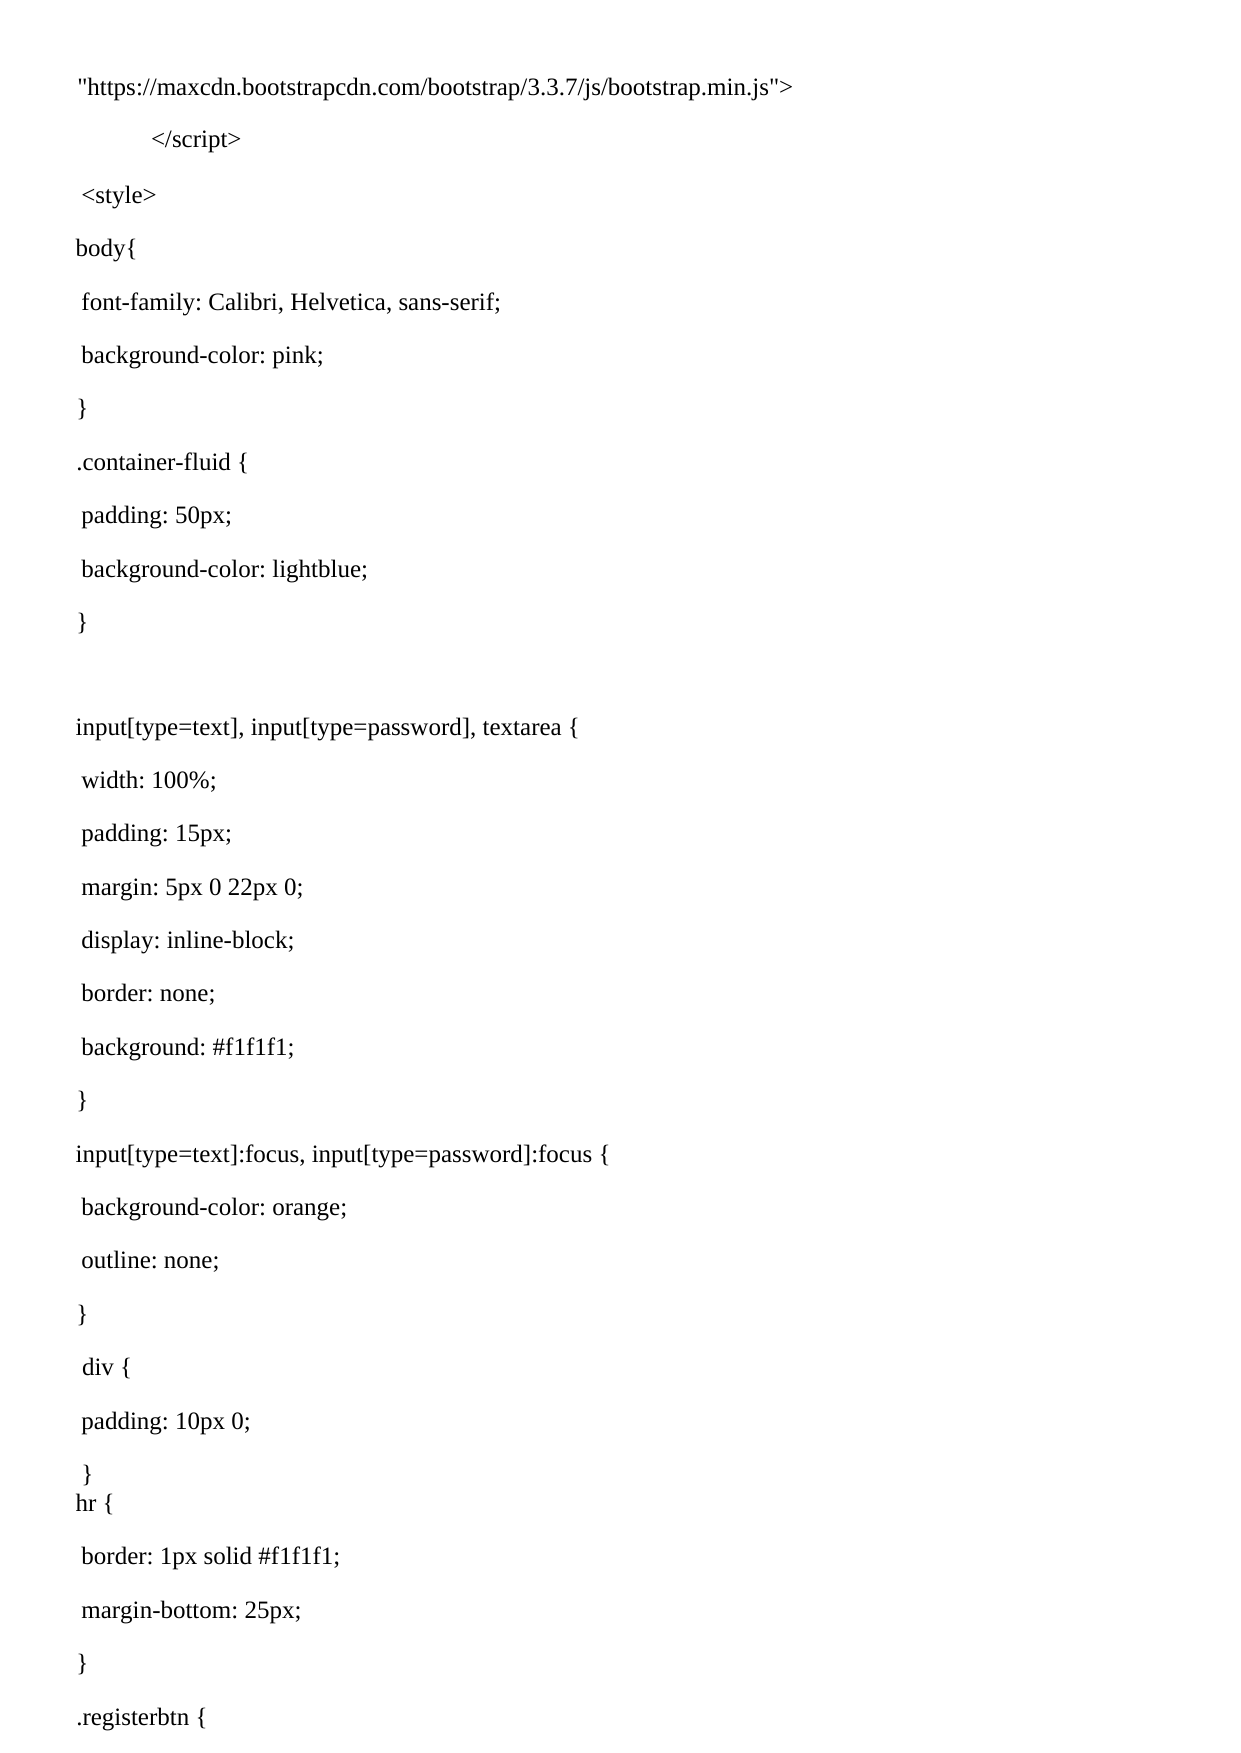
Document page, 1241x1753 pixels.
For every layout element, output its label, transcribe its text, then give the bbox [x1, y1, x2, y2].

text } [75, 1459, 1181, 1488]
text } [76, 1085, 1181, 1114]
text input[type=text], input[type=password], textarea { [75, 712, 1181, 740]
text margin-bottom: 25px; [75, 1595, 1181, 1624]
text margin: 5px 0 22px 0; [75, 872, 1181, 900]
text <style> [75, 180, 1181, 208]
text padding: 50px; [75, 500, 1181, 529]
text padding: 10px 0; [75, 1406, 1181, 1434]
text } [76, 393, 1181, 422]
text width: 100%; [75, 765, 1181, 793]
text display: inline-block; [75, 925, 1181, 954]
text .registerbtn { [76, 1702, 1181, 1731]
text body{ [75, 233, 1181, 262]
text background-color: lightblue; [75, 554, 1181, 582]
text input[type=text]:focus, input[type=password]:focus { [75, 1139, 1181, 1167]
text border: 1px solid #f1f1f1; [75, 1541, 1181, 1570]
text } [76, 607, 1181, 636]
text } [76, 1299, 1181, 1328]
text hr { [75, 1488, 1181, 1517]
text .container-fluid { [76, 447, 1181, 476]
text background-color: pink; [75, 340, 1181, 369]
text background-color: orange; [75, 1192, 1181, 1221]
text background: #f1f1f1; [75, 1032, 1181, 1061]
text padding: 15px; [75, 818, 1181, 847]
text outline: none; [75, 1245, 1181, 1274]
text font-family: Calibri, Helvetica, sans-serif; [75, 287, 1181, 315]
text border: none; [75, 978, 1181, 1007]
text div { [82, 1352, 1181, 1381]
text } [76, 1648, 1181, 1677]
text "https://maxcdn.bootstrapcdn.com/bootstrap/3.3.7/js/bootstrap.min.js"> </script> [77, 72, 851, 152]
